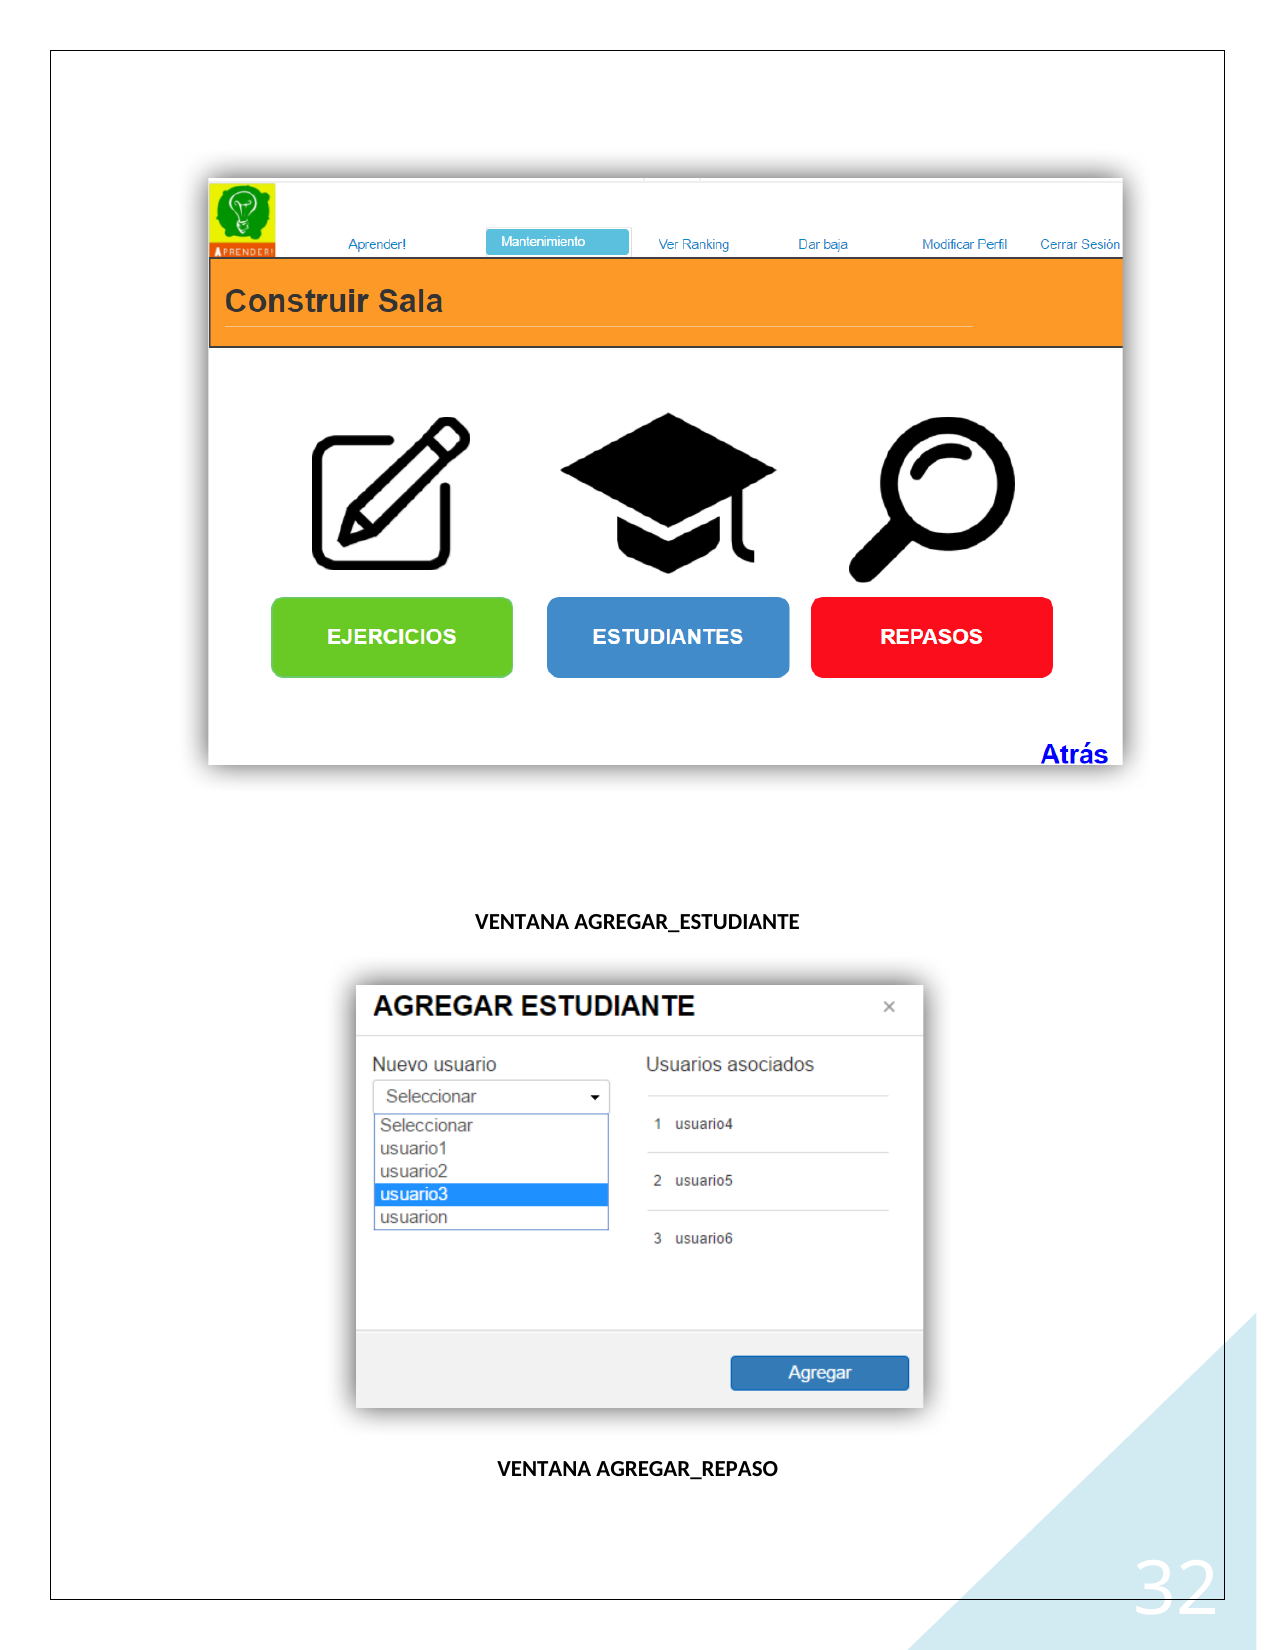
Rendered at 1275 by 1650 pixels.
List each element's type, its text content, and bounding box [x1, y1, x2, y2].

picture [356, 985, 924, 1408]
text VENTANA AGREGAR_REPASO [177, 1454, 1098, 1482]
text VENTANA AGREGAR_ESTUDIANTE [177, 907, 1098, 935]
picture [208, 178, 1123, 765]
